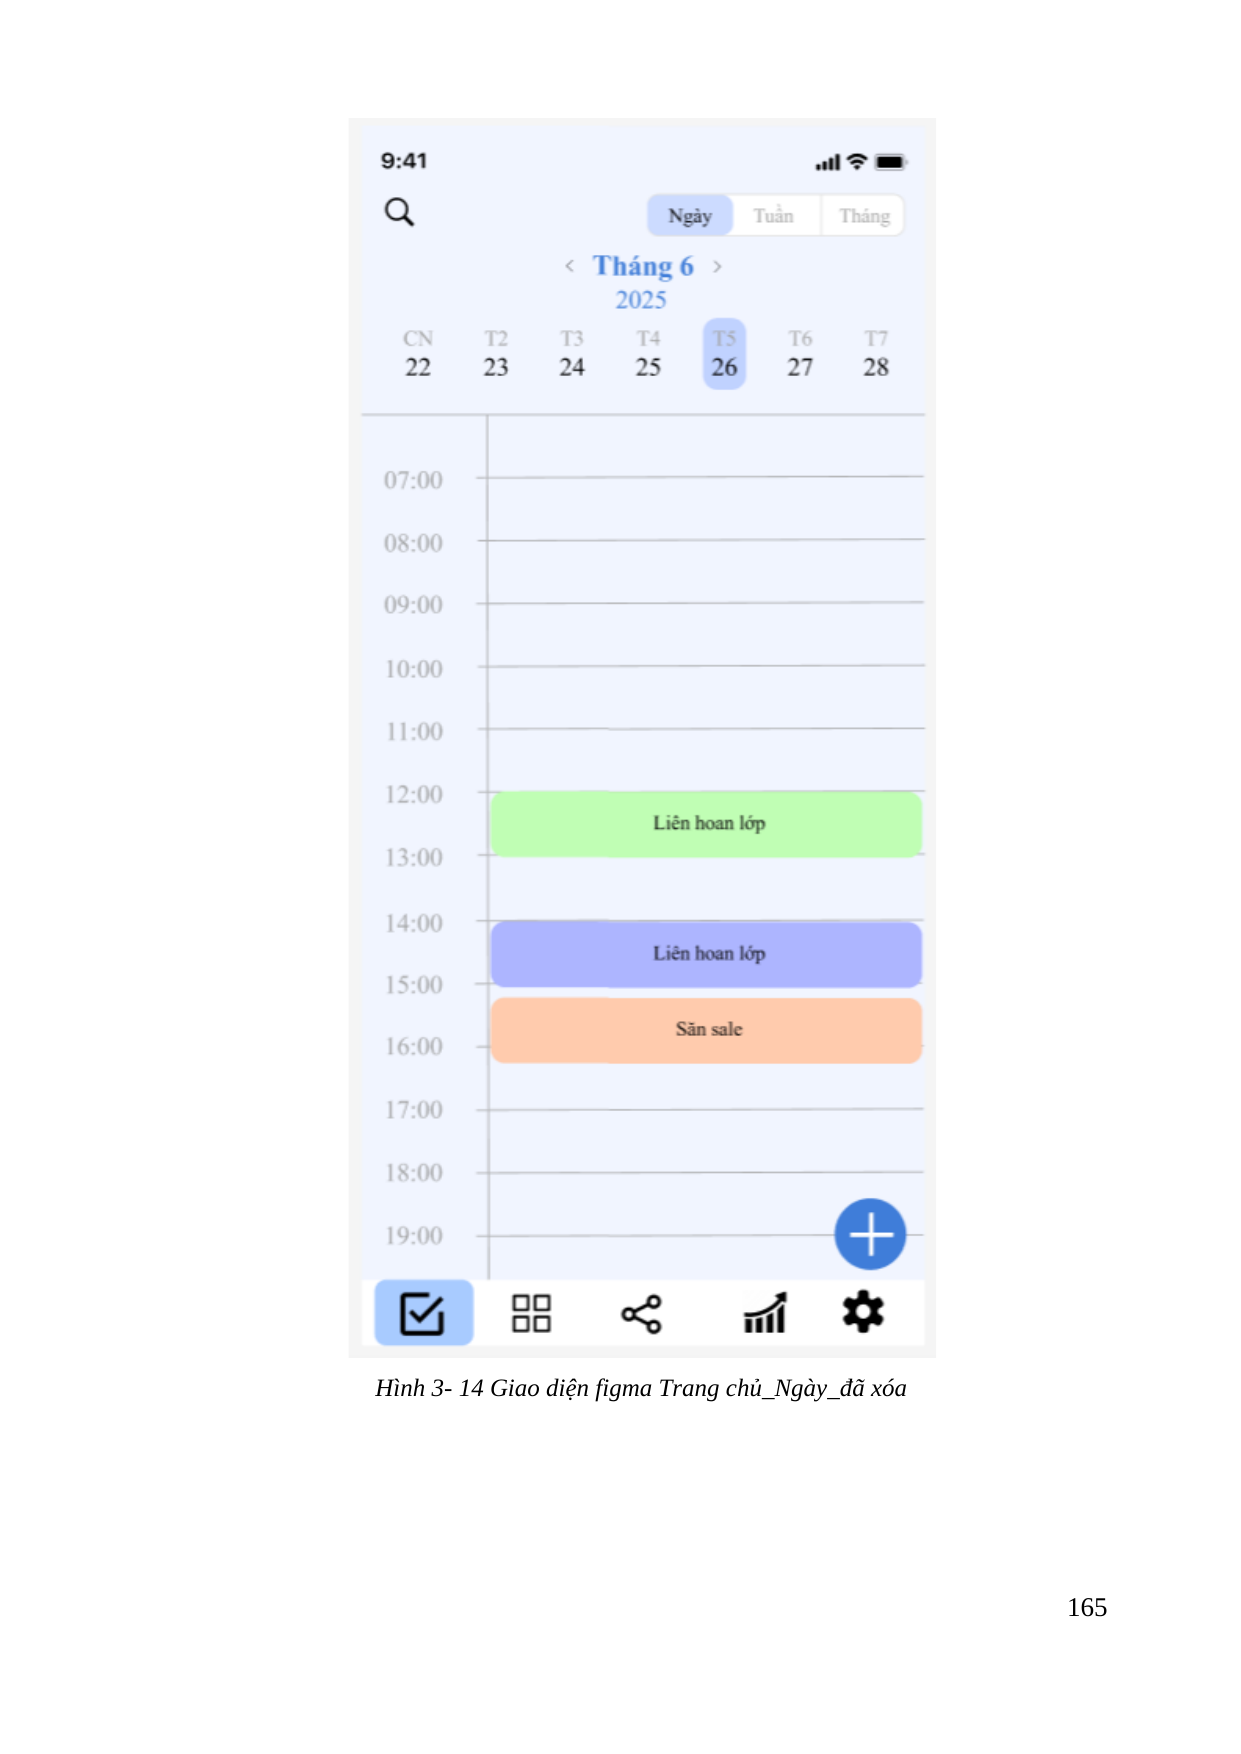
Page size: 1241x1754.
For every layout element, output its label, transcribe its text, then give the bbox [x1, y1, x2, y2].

picture [348, 118, 937, 1358]
